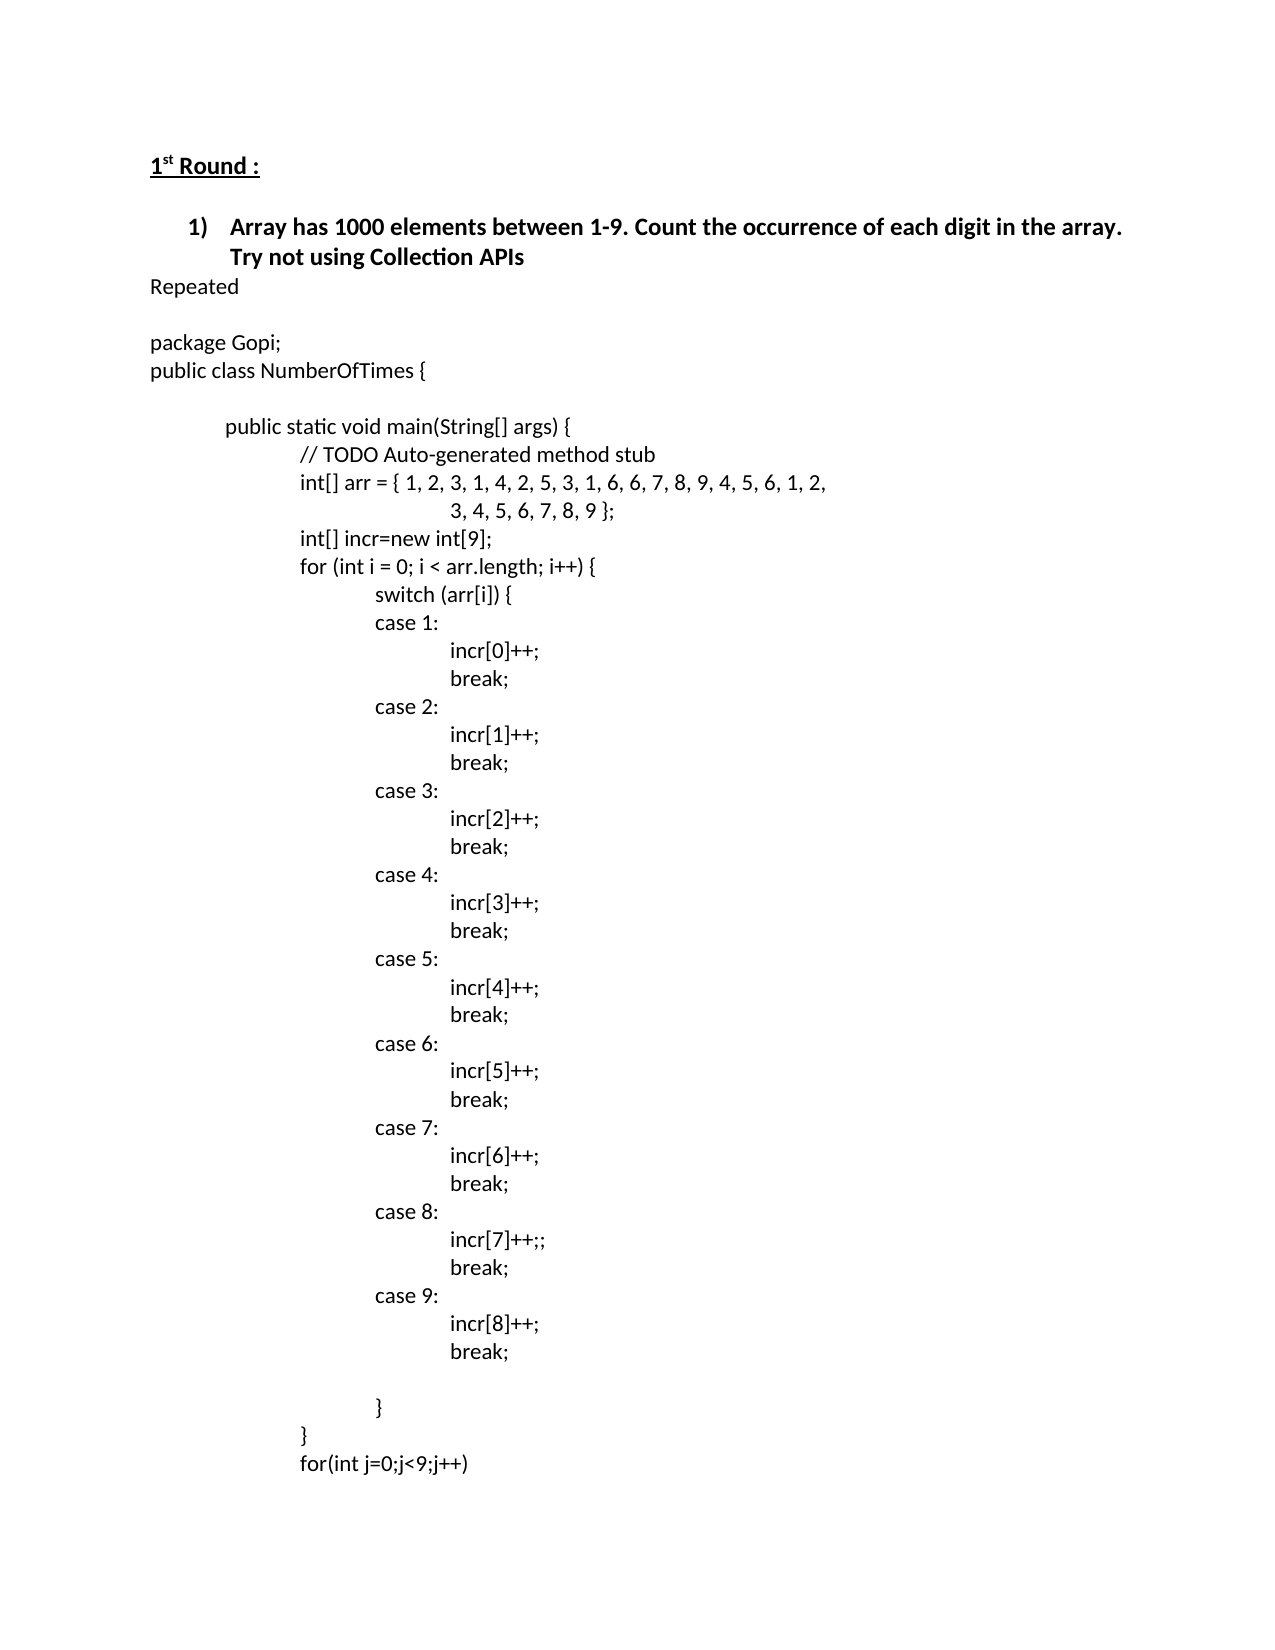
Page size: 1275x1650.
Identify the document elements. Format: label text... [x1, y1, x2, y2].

text case 5: [150, 944, 1125, 973]
text case 1: [150, 608, 1125, 636]
text int[] incr=new int[9]; [150, 524, 1125, 552]
text incr[1]++; [150, 720, 1125, 748]
text public class NumberOfTimes { [150, 356, 1125, 384]
text break; [150, 1001, 1125, 1029]
text 1st Round : [150, 150, 1125, 181]
text break; [150, 917, 1125, 944]
text case 8: [150, 1197, 1125, 1225]
list Array has 1000 elements between 1-9. Count the occurrence of each digit in the array. Try not using Collection APIs [187, 211, 1125, 272]
text case 6: [150, 1029, 1125, 1057]
text case 2: [150, 692, 1125, 720]
text case 7: [150, 1113, 1125, 1141]
text break; [150, 748, 1125, 776]
text break; [150, 664, 1125, 692]
text incr[7]++;; [150, 1225, 1125, 1253]
text 3, 4, 5, 6, 7, 8, 9 }; [150, 496, 1125, 524]
text incr[8]++; [150, 1309, 1125, 1337]
text incr[0]++; [150, 636, 1125, 664]
text case 3: [150, 776, 1125, 804]
text incr[4]++; [150, 973, 1125, 1001]
text case 9: [150, 1281, 1125, 1309]
text incr[2]++; [150, 804, 1125, 832]
text for (int i = 0; i < arr.length; i++) { [150, 552, 1125, 580]
text break; [150, 1253, 1125, 1281]
text // TODO Auto-generated method stub [150, 440, 1125, 468]
text } [150, 1393, 1125, 1421]
text break; [150, 1169, 1125, 1197]
text incr[6]++; [150, 1141, 1125, 1169]
text switch (arr[i]) { [150, 580, 1125, 608]
text for(int j=0;j<9;j++) [150, 1449, 1125, 1477]
text Repeated [150, 272, 1125, 300]
text package Gopi; [150, 328, 1125, 356]
text case 4: [150, 861, 1125, 888]
text public static void main(String[] args) { [150, 412, 1125, 440]
text incr[5]++; [150, 1057, 1125, 1085]
text break; [150, 1337, 1125, 1365]
text break; [150, 1085, 1125, 1113]
text int[] arr = { 1, 2, 3, 1, 4, 2, 5, 3, 1, 6, 6, 7, 8, 9, 4, 5, 6, 1, 2, [150, 468, 1125, 496]
text } [150, 1421, 1125, 1449]
text incr[3]++; [150, 888, 1125, 917]
text break; [150, 832, 1125, 861]
